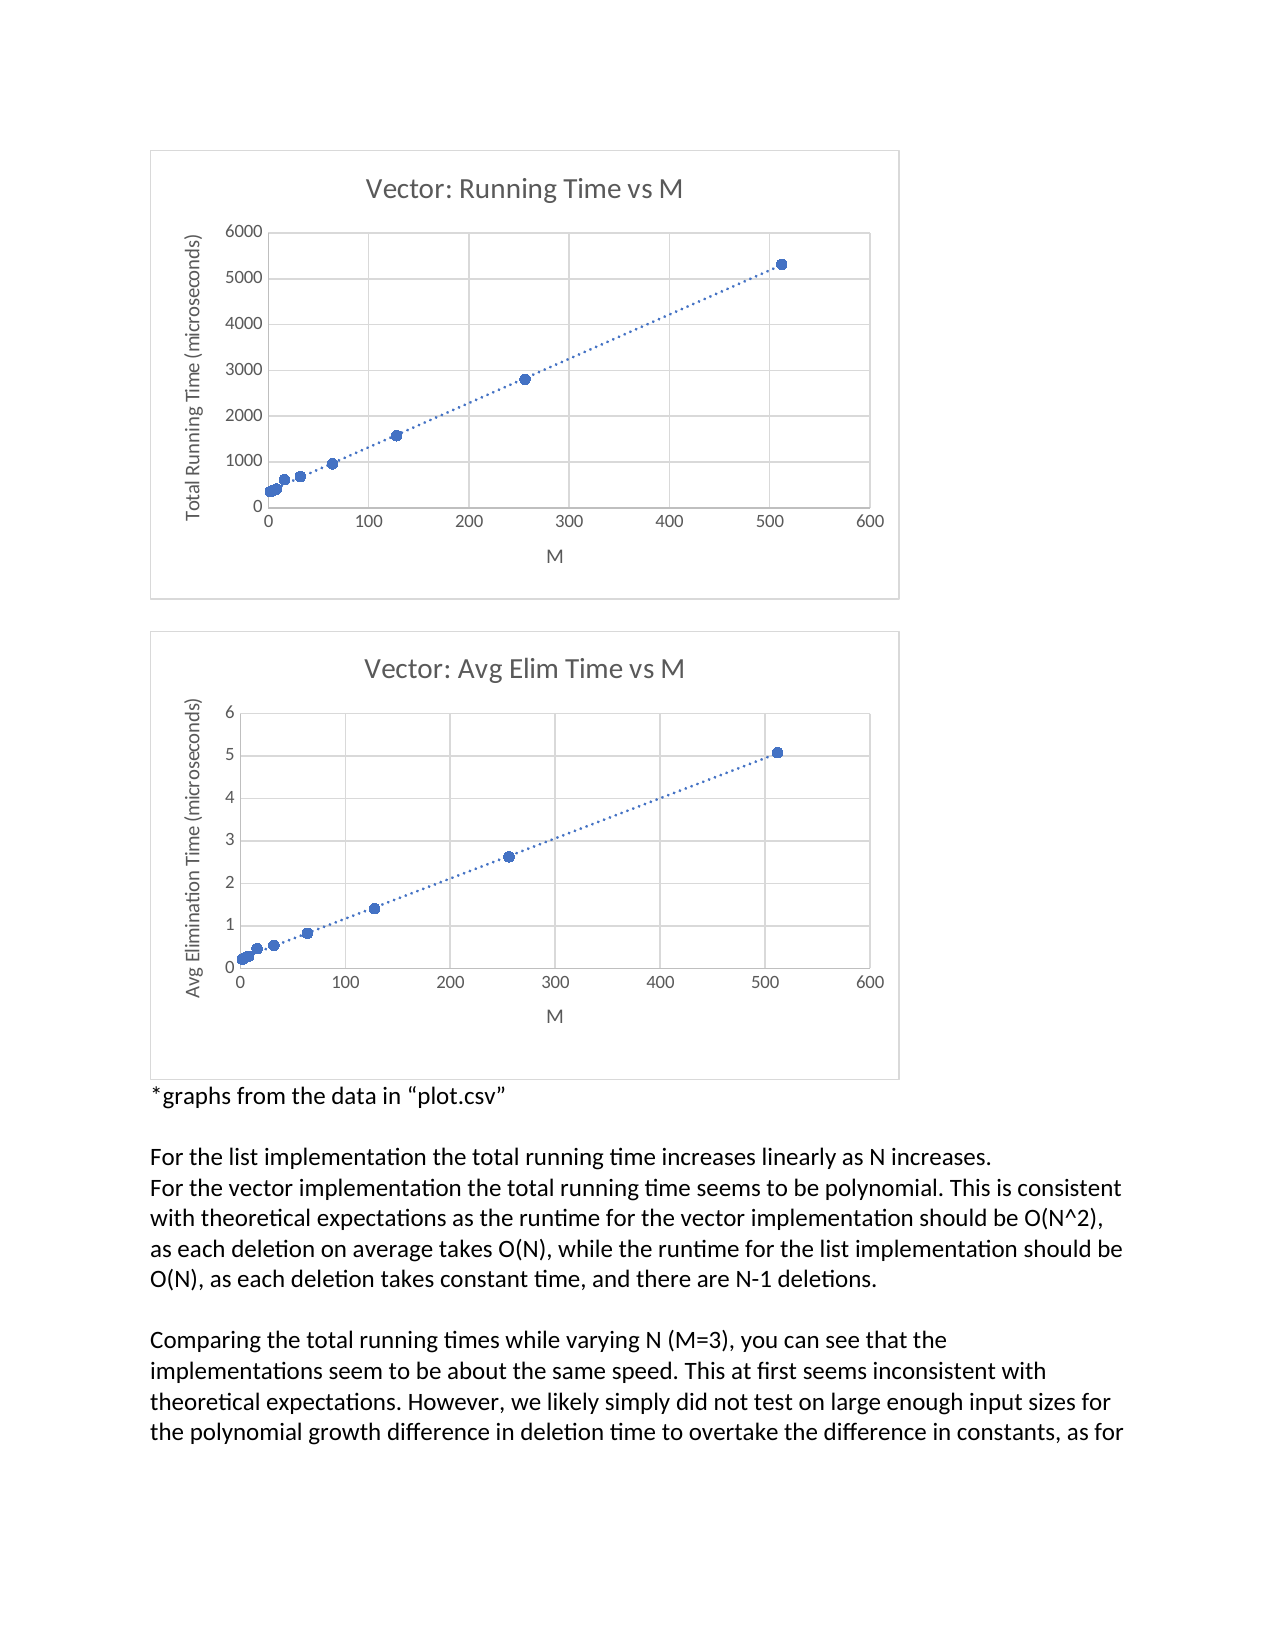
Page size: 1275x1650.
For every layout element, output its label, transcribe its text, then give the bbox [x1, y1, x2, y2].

text For the list implementation the total running time increases linearly as N increases. [150, 1142, 1125, 1172]
text *graphs from the data in “plot.csv” [150, 1081, 1125, 1111]
text For the vector implementation the total running time seems to be polynomial. This is consistent with theoretical expectations as the runtime for the vector implementation should be O(N^2), as each deletion on average takes O(N), while the runtime for the list implementation should be O(N), as each deletion takes constant time, and there are N-1 deletions. [150, 1172, 1125, 1294]
